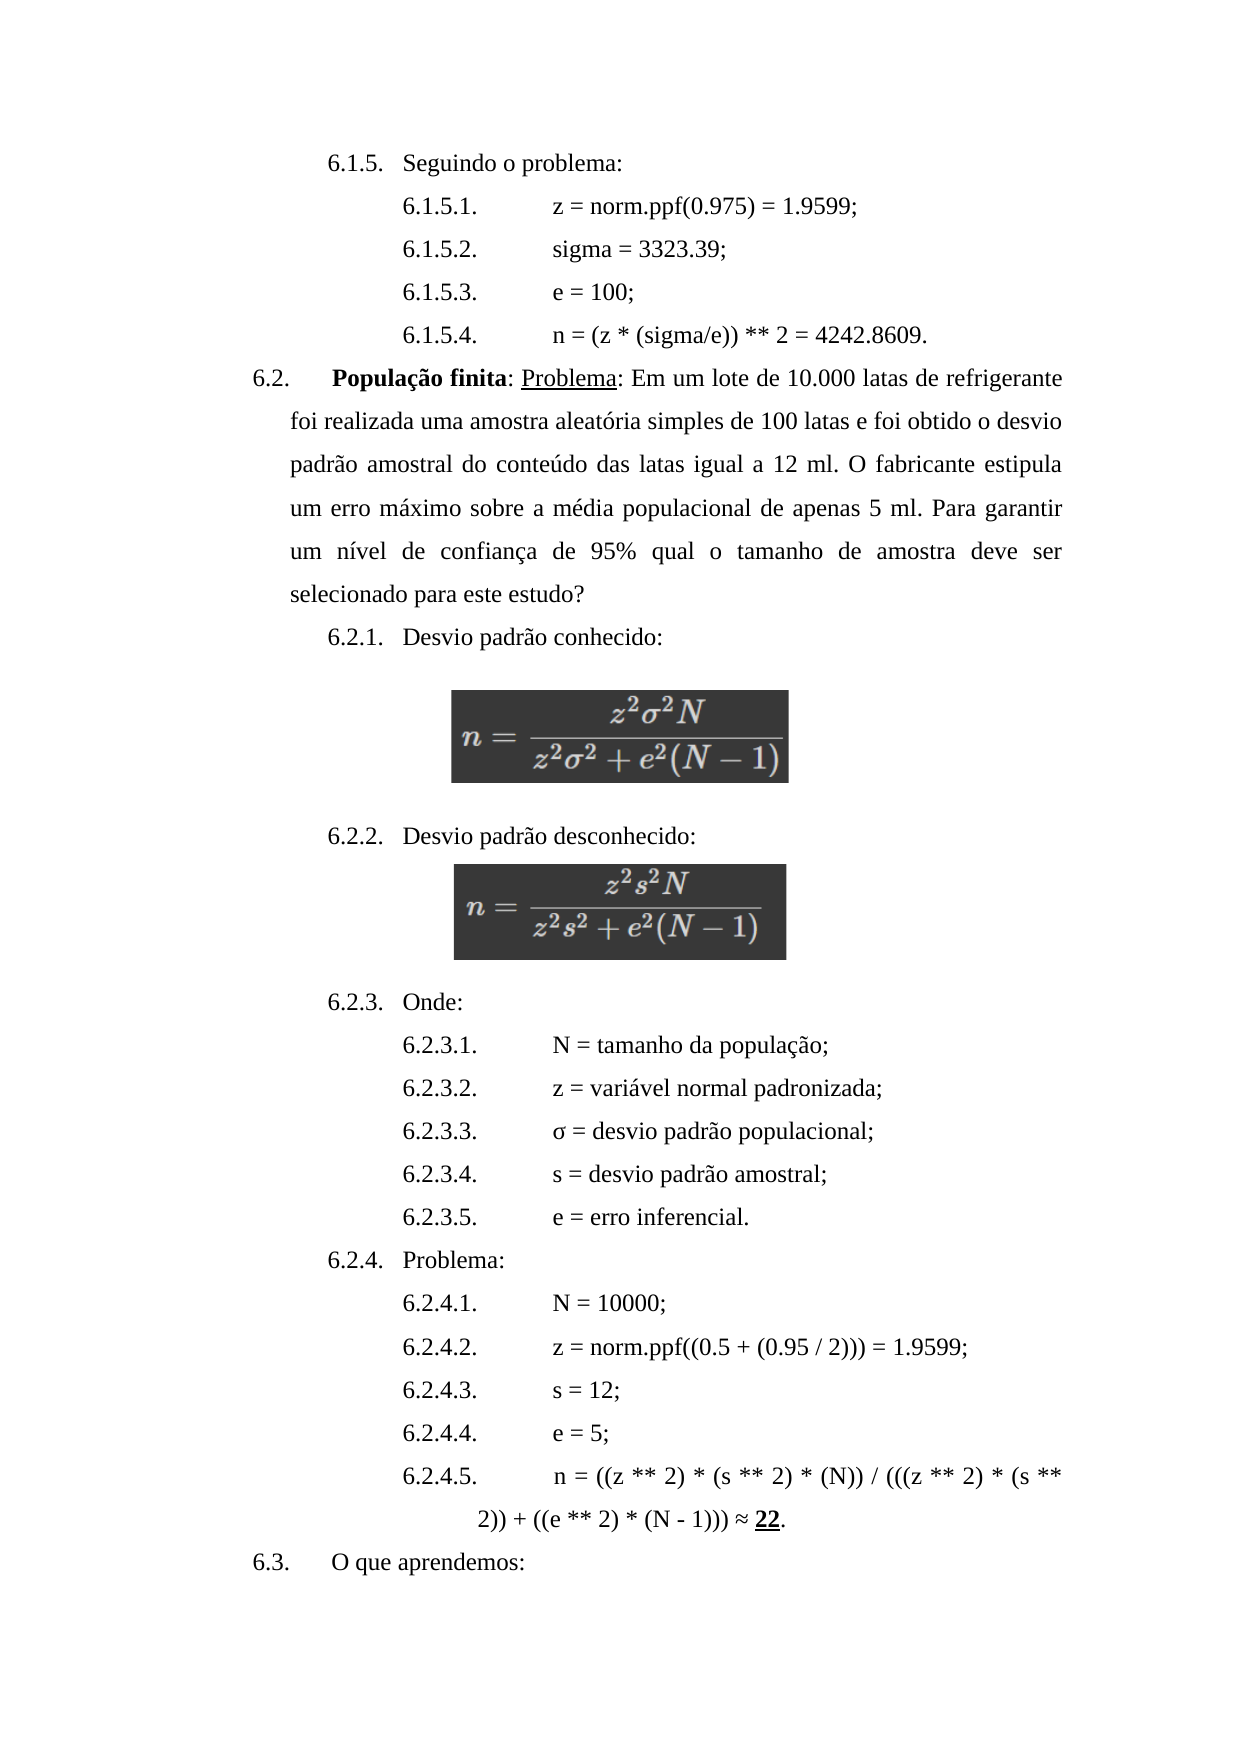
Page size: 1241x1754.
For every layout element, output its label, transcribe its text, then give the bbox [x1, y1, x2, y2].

list O que aprendemos: [252, 1547, 1063, 1576]
list N = 10000; [402, 1288, 1063, 1317]
list σ = desvio padrão populacional; [402, 1116, 1063, 1145]
list z = variável normal padronizada; [402, 1073, 1063, 1102]
list e = 5; [402, 1418, 1063, 1447]
list z = norm.ppf((0.5 + (0.95 / 2))) = 1.9599; [402, 1332, 1063, 1360]
list Onde: [327, 987, 1063, 1015]
list e = erro inferencial. [402, 1202, 1063, 1231]
list n = (z * (sigma/e)) ** 2 = 4242.8609. [402, 320, 1063, 349]
list Problema: [327, 1245, 1063, 1274]
list Desvio padrão desconhecido: [327, 821, 1063, 850]
list N = tamanho da população; [402, 1030, 1063, 1058]
list z = norm.ppf(0.975) = 1.9599; [402, 191, 1063, 219]
list sigma = 3323.39; [402, 234, 1063, 263]
picture [453, 864, 787, 960]
list s = desvio padrão amostral; [402, 1159, 1063, 1188]
list s = 12; [402, 1375, 1063, 1403]
list Desvio padrão conhecido: [327, 622, 1063, 651]
picture [451, 690, 789, 783]
list População finita: Problema: Em um lote de 10.000 latas de refrigerante foi realizada uma amostra aleatória simples de 100 latas e foi obtido o desvio padrão amostral do conteúdo das latas igual a 12 ml. O fabricante estipula um erro máximo sobre a média populacional de apenas 5 ml. Para garantir um nível de confiança de 95% qual o tamanho de amostra deve ser selecionado para este estudo? [252, 363, 1063, 608]
list Seguindo o problema: [327, 148, 1063, 176]
list n = ((z ** 2) * (s ** 2) * (N)) / (((z ** 2) * (s ** 2)) + ((e ** 2) * (N - 1))) ≈ 22. [402, 1461, 1063, 1533]
list e = 100; [402, 277, 1063, 306]
